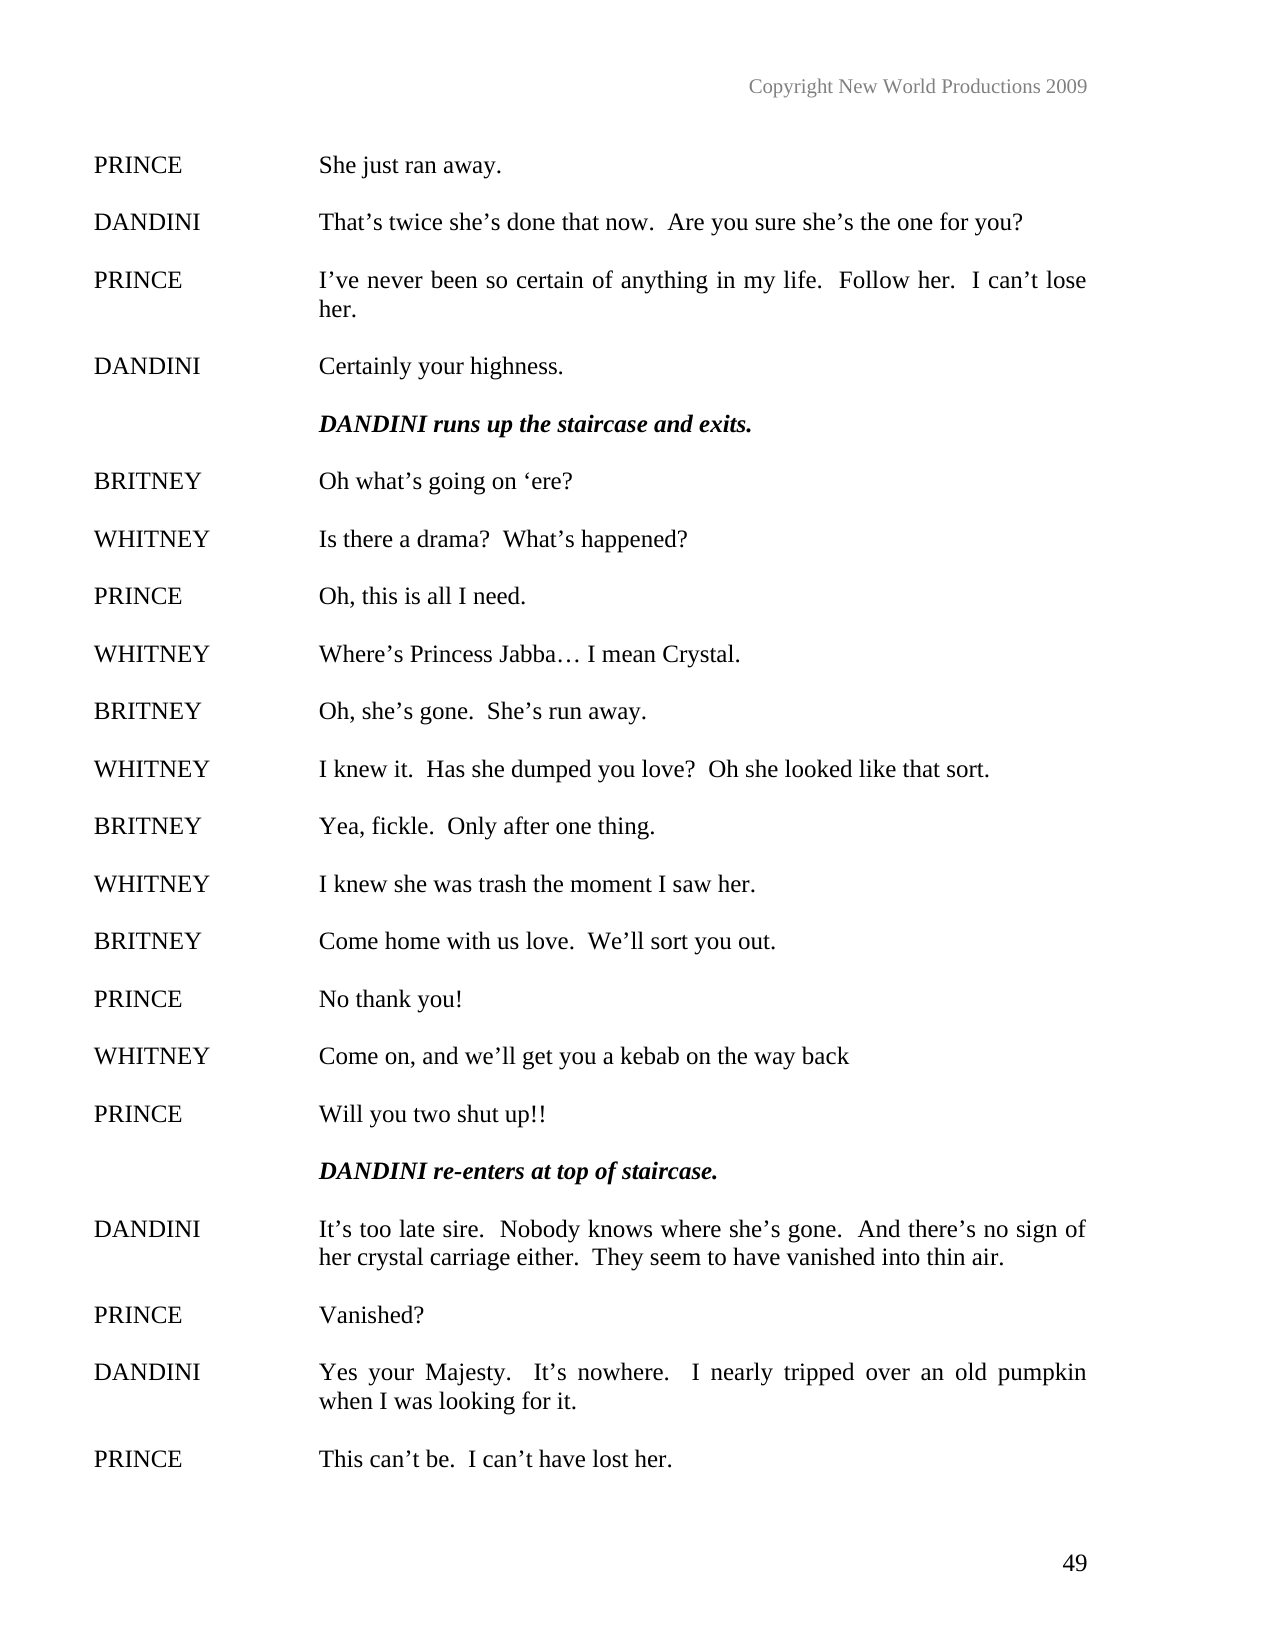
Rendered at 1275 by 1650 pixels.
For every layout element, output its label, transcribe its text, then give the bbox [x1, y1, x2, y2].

text WHITNEY I knew it. Has she dumped you love? Oh she looked like that sort. [94, 754, 1087, 782]
text WHITNEY Is there a drama? What’s happened? [94, 524, 1087, 552]
text BRITNEY Oh, she’s gone. She’s run away. [94, 696, 1087, 725]
text DANDINI Certainly your highness. [94, 351, 1087, 380]
text PRINCE Will you two shut up!! [94, 1099, 1087, 1127]
text PRINCE Vanished? [94, 1300, 1087, 1329]
text BRITNEY Yea, fickle. Only after one thing. [94, 811, 1087, 840]
text BRITNEY Come home with us love. We’ll sort you out. [94, 926, 1087, 955]
text DANDINI That’s twice she’s done that now. Are you sure she’s the one for you? [94, 207, 1087, 236]
text PRINCE This can’t be. I can’t have lost her. [94, 1444, 1087, 1472]
text WHITNEY Where’s Princess Jabba… I mean . [94, 639, 1087, 667]
text DANDINI It’s too late sire. Nobody knows where she’s gone. And there’s no sign of her crystal carriage either. They seem to have vanished into thin air. [94, 1214, 1087, 1271]
text DANDINI Yes your Majesty. It’s nowhere. I nearly tripped over an old pumpkin when I was looking for it. [94, 1357, 1087, 1415]
text DANDINI re-enters at top of staircase. [94, 1156, 1087, 1185]
text DANDINI runs up the staircase and exits. [94, 409, 1087, 437]
text WHITNEY I knew she was trash the moment I saw her. [94, 869, 1087, 897]
text BRITNEY Oh what’s going on ‘ere? [94, 466, 1087, 495]
text WHITNEY Come on, and we’ll get you a kebab on the way back [94, 1041, 1087, 1070]
text PRINCE Oh, this is all I need. [94, 581, 1087, 610]
text PRINCE She just ran away. [94, 150, 1087, 179]
text PRINCE No thank you! [94, 984, 1087, 1012]
text PRINCE I’ve never been so certain of anything in my life. Follow her. I can’t lose her. [94, 265, 1087, 322]
